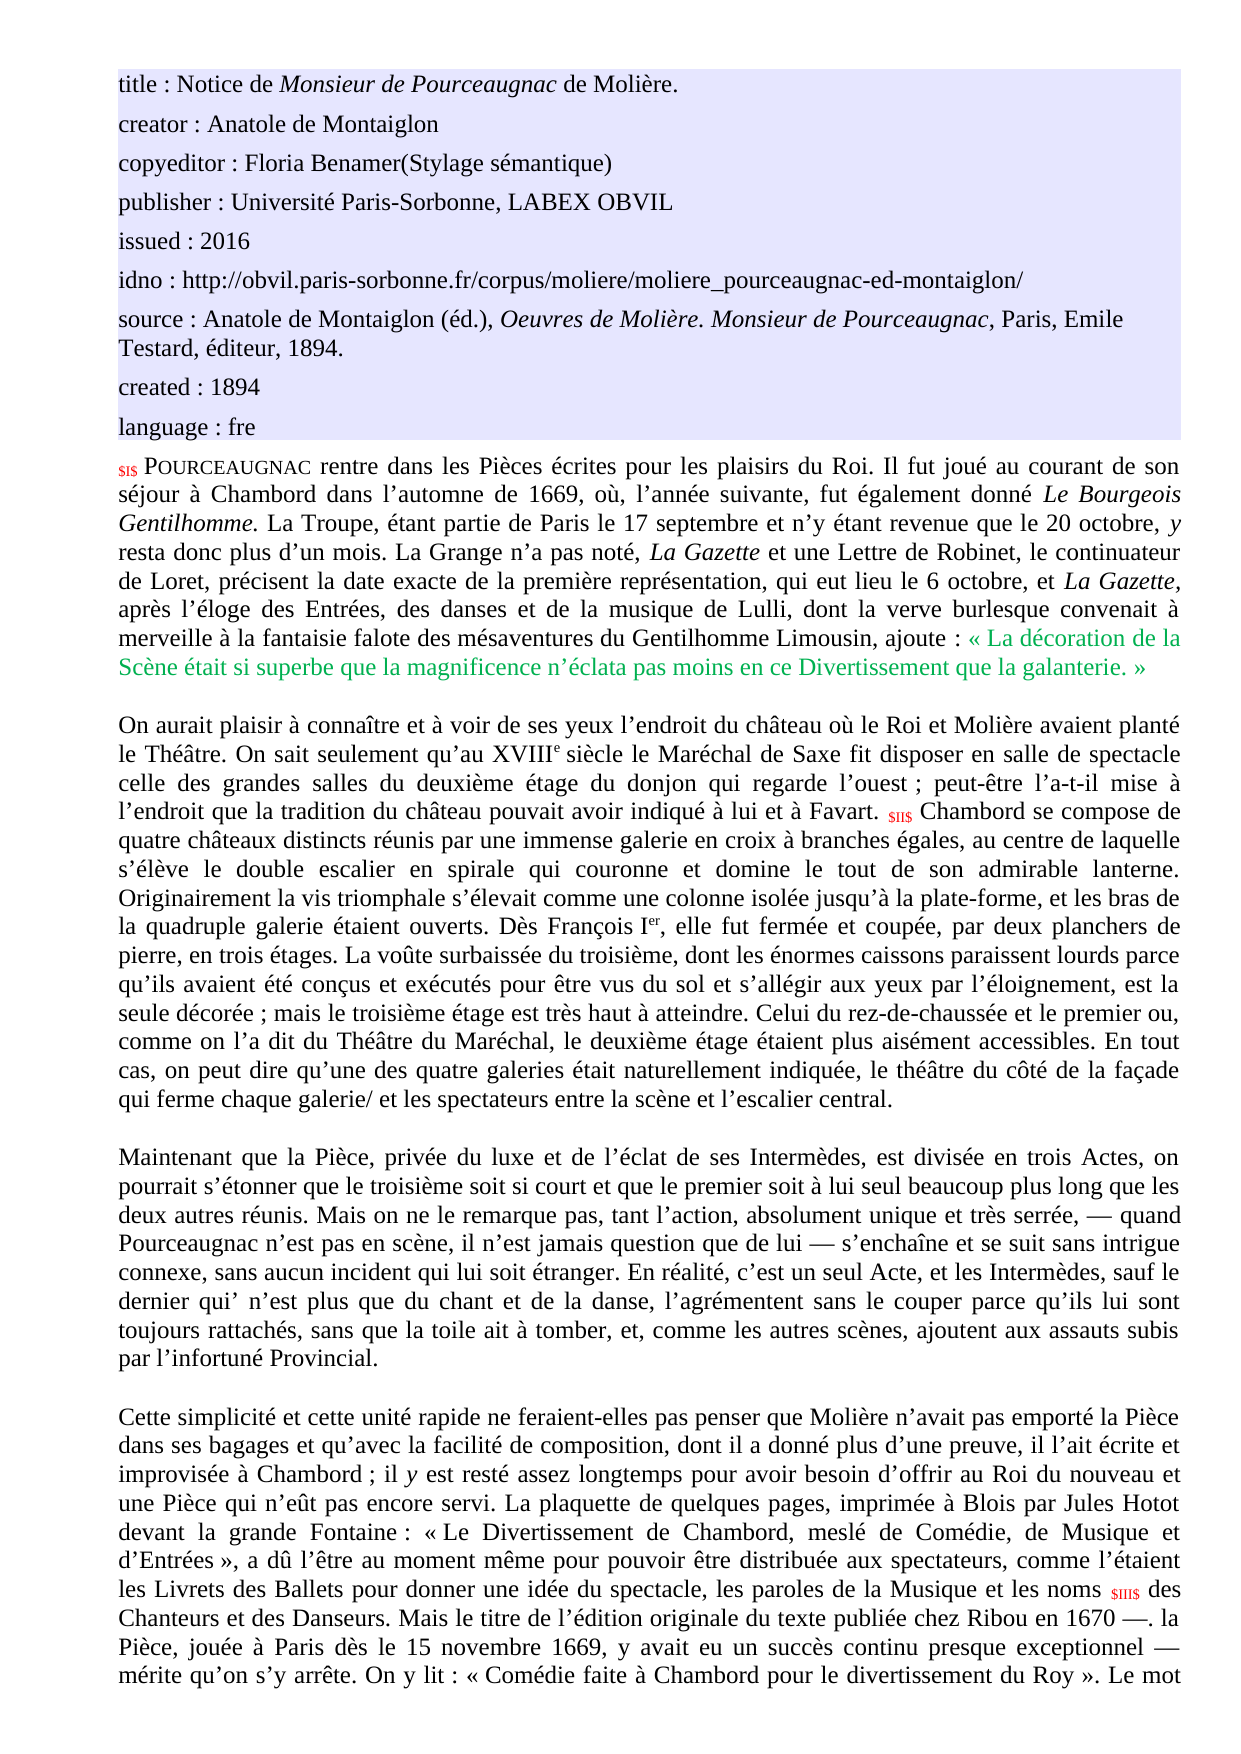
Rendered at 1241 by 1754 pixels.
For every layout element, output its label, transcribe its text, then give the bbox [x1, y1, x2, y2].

text title : Notice de Monsieur de Pourceaugnac de Molière. [118, 69, 1181, 98]
text source : Anatole de Montaiglon (éd.), Oeuvres de Molière. Monsieur de Pourceaugnac, Paris, Emile Testard, éditeur, 1894. [118, 304, 1181, 362]
text publisher : Université Paris-Sorbonne, LABEX OBVIL [118, 187, 1181, 216]
text language : fre [118, 412, 1181, 440]
text Maintenant que la Pièce, privée du luxe et de l’éclat de ses Intermèdes, est divisée en trois Actes, on pourrait s’étonner que le troisième soit si court et que le premier soit à lui seul beaucoup plus long que les deux autres réunis. Mais on ne le remarque pas, tant l’action, absolument unique et très serrée, — quand Pourceaugnac n’est pas en scène, il n’est jamais question que de lui — s’enchaîne et se suit sans intrigue connexe, sans aucun incident qui lui soit étranger. En réalité, c’est un seul Acte, et les Intermèdes, sauf le dernier qui’ n’est plus que du chant et de la danse, l’agrémentent sans le couper parce qu’ils lui sont toujours rattachés, sans que la toile ait à tomber, et, comme les autres scènes, ajoutent aux assauts subis par l’infortuné Provincial. [118, 1142, 1181, 1372]
text On aurait plaisir à connaître et à voir de ses yeux l’endroit du château où le Roi et Molière avaient planté le Théâtre. On sait seulement qu’au XVIIIe siècle le Maréchal de Saxe fit disposer en salle de spectacle celle des grandes salles du deuxième étage du donjon qui regarde l’ouest ; peut-être l’a-t-il mise à l’endroit que la tradition du château pouvait avoir indiqué à lui et à Favart. $II$ Chambord se compose de quatre châteaux distincts réunis par une immense galerie en croix à branches égales, au centre de laquelle s’élève le double escalier en spirale qui couronne et domine le tout de son admirable lanterne. Originairement la vis triomphale s’élevait comme une colonne isolée jusqu’à la plate-forme, et les bras de la quadruple galerie étaient ouverts. Dès François Ier, elle fut fermée et coupée, par deux planchers de pierre, en trois étages. La voûte surbaissée du troisième, dont les énormes caissons paraissent lourds parce qu’ils avaient été conçus et exécutés pour être vus du sol et s’allégir aux yeux par l’éloignement, est la seule décorée ; mais le troisième étage est très haut à atteindre. Celui du rez-de-chaussée et le premier ou, comme on l’a dit du Théâtre du Maréchal, le deuxième étage étaient plus aisément accessibles. En tout cas, on peut dire qu’une des quatre galeries était naturellement indiquée, le théâtre du côté de la façade qui ferme chaque galerie/ et les spectateurs entre la scène et l’escalier central. [118, 710, 1181, 1113]
text creator : Anatole de Montaiglon [118, 109, 1181, 137]
text created : 1894 [118, 372, 1181, 401]
text idno : http://obvil.paris-sorbonne.fr/corpus/moliere/moliere_pourceaugnac-ed-montaiglon/ [118, 265, 1181, 294]
text issued : 2016 [118, 226, 1181, 255]
text $I$ Pourceaugnac rentre dans les Pièces écrites pour les plaisirs du Roi. Il fut joué au courant de son séjour à Chambord dans l’automne de 1669, où, l’année suivante, fut également donné Le Bourgeois Gentilhomme. La Troupe, étant partie de Paris le 17 septembre et n’y étant revenue que le 20 octobre, y resta donc plus d’un mois. La Grange n’a pas noté, La Gazette et une Lettre de Robinet, le continuateur de Loret, précisent la date exacte de la première représentation, qui eut lieu le 6 octobre, et La Gazette, après l’éloge des Entrées, des danses et de la musique de Lulli, dont la verve burlesque convenait à merveille à la fantaisie falote des mésaventures du Gentilhomme Limousin, ajoute : « La décoration de la Scène était si superbe que la magnificence n’éclata pas moins en ce Divertissement que la galanterie. » [118, 451, 1181, 681]
text copyeditor : Floria Benamer(Stylage sémantique) [118, 148, 1181, 177]
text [118, 1402, 1181, 1689]
